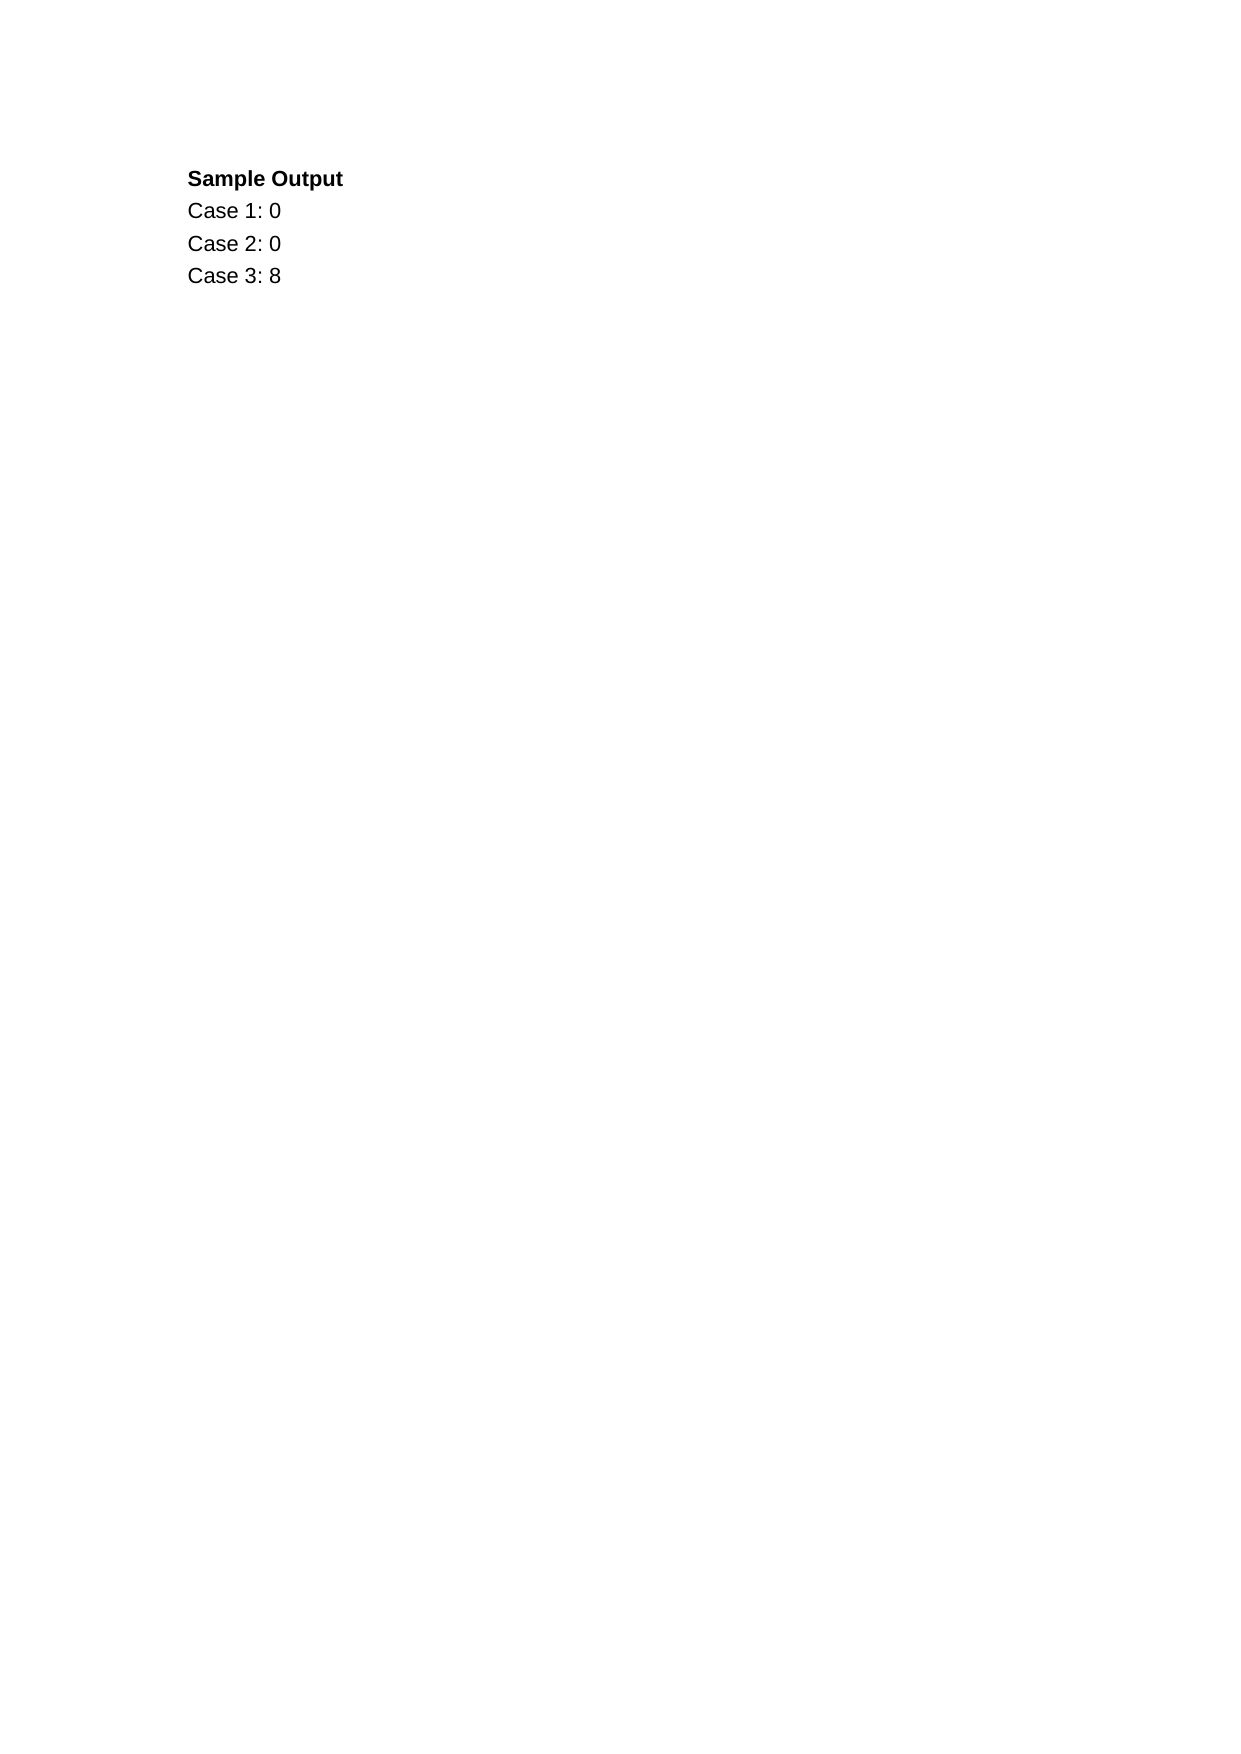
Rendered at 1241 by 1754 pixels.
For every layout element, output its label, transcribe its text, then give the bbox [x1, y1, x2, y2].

text Sample Output [187, 162, 1053, 194]
text Case 1: 0 [187, 194, 1053, 227]
text Case 3: 8 [187, 259, 1053, 292]
text Case 2: 0 [187, 227, 1053, 259]
